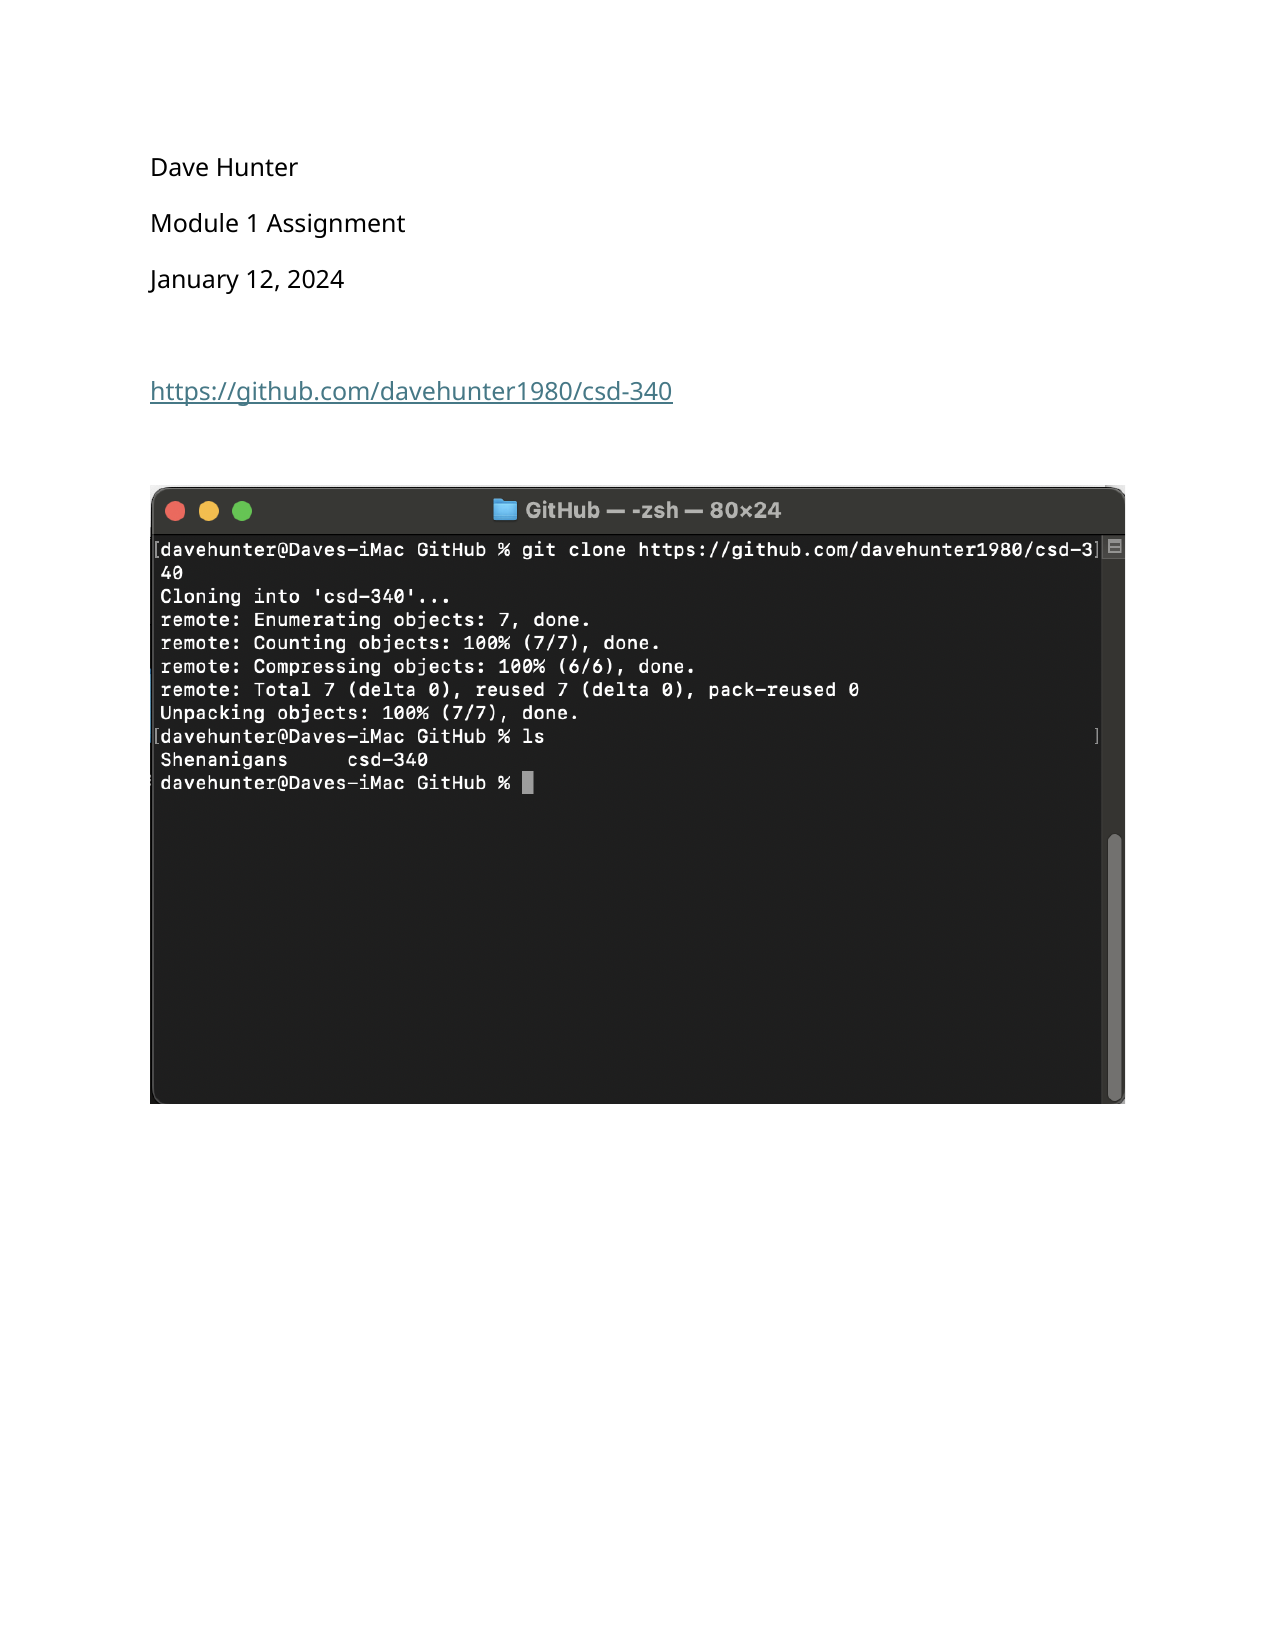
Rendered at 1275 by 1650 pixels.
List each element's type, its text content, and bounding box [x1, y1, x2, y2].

text Dave Hunter [150, 150, 1125, 184]
text Module 1 Assignment [150, 206, 1125, 240]
text January 12, 2024 [150, 262, 1125, 296]
picture [150, 485, 1125, 1104]
text https://github.com/davehunter1980/csd-340 [150, 373, 1125, 407]
